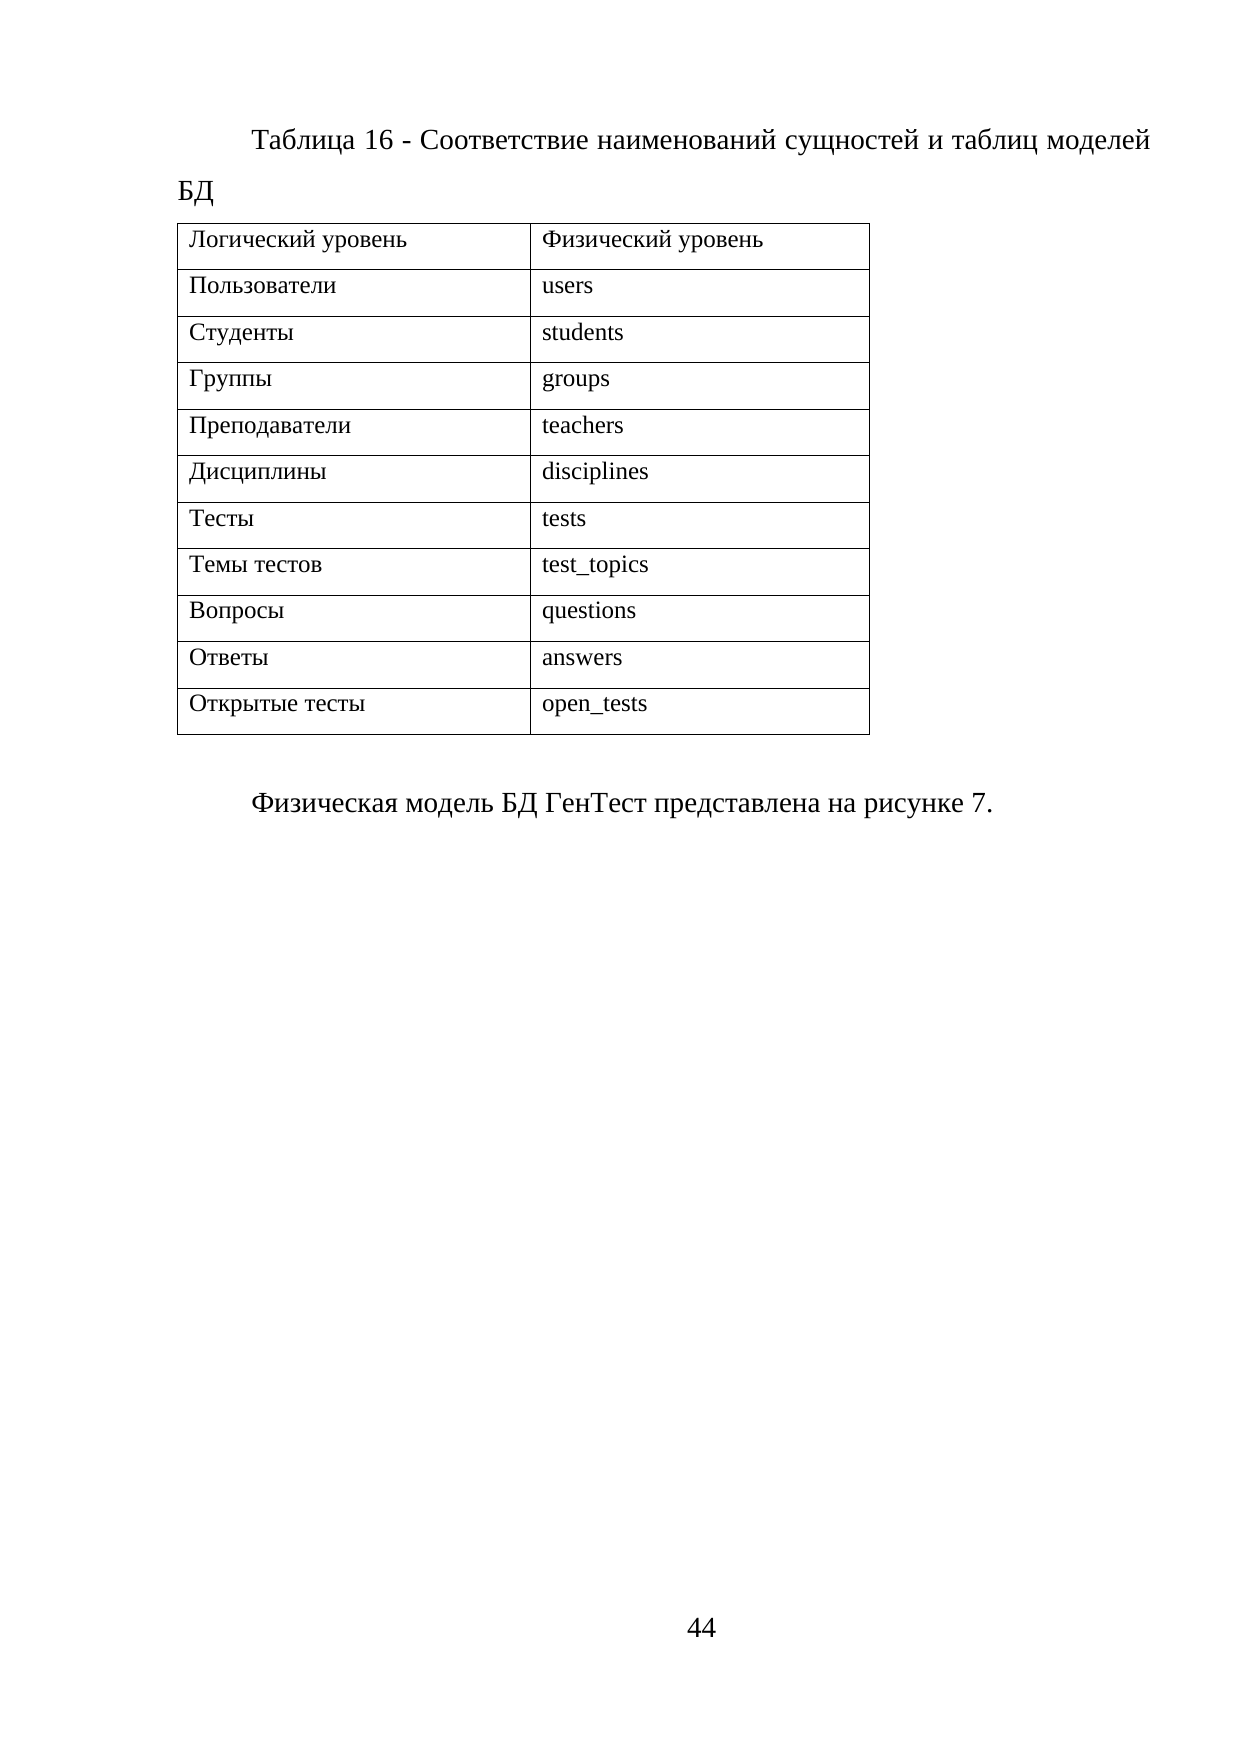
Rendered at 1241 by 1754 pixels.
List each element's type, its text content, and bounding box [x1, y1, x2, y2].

table_cell users [531, 270, 869, 316]
table_cell Ответы [178, 642, 530, 687]
table_header Логический уровень [178, 224, 530, 269]
text Физическая модель БД ГенТест представлена на рисунке 7. [177, 785, 1152, 819]
table_cell Преподаватели [178, 410, 530, 455]
table_cell teachers [531, 410, 869, 455]
table_cell Студенты [178, 317, 530, 362]
text Таблица 16 - Соответствие наименований сущностей и таблиц моделей БД [177, 122, 1152, 206]
table_cell students [531, 317, 869, 362]
table_cell Пользователи [178, 270, 530, 316]
table_cell questions [531, 596, 869, 641]
table_cell tests [531, 503, 869, 548]
table_cell open_tests [531, 689, 869, 734]
table_cell Вопросы [178, 596, 530, 641]
table_cell Дисциплины [178, 456, 530, 502]
table_cell Открытые тесты [178, 689, 530, 734]
table_header Физический уровень [531, 224, 869, 269]
table_cell Группы [178, 363, 530, 409]
table_cell groups [531, 363, 869, 409]
table_cell Темы тестов [178, 549, 530, 594]
table_cell Тесты [178, 503, 530, 548]
table_cell disciplines [531, 456, 869, 502]
table_cell answers [531, 642, 869, 687]
table_cell test_topics [531, 549, 869, 594]
